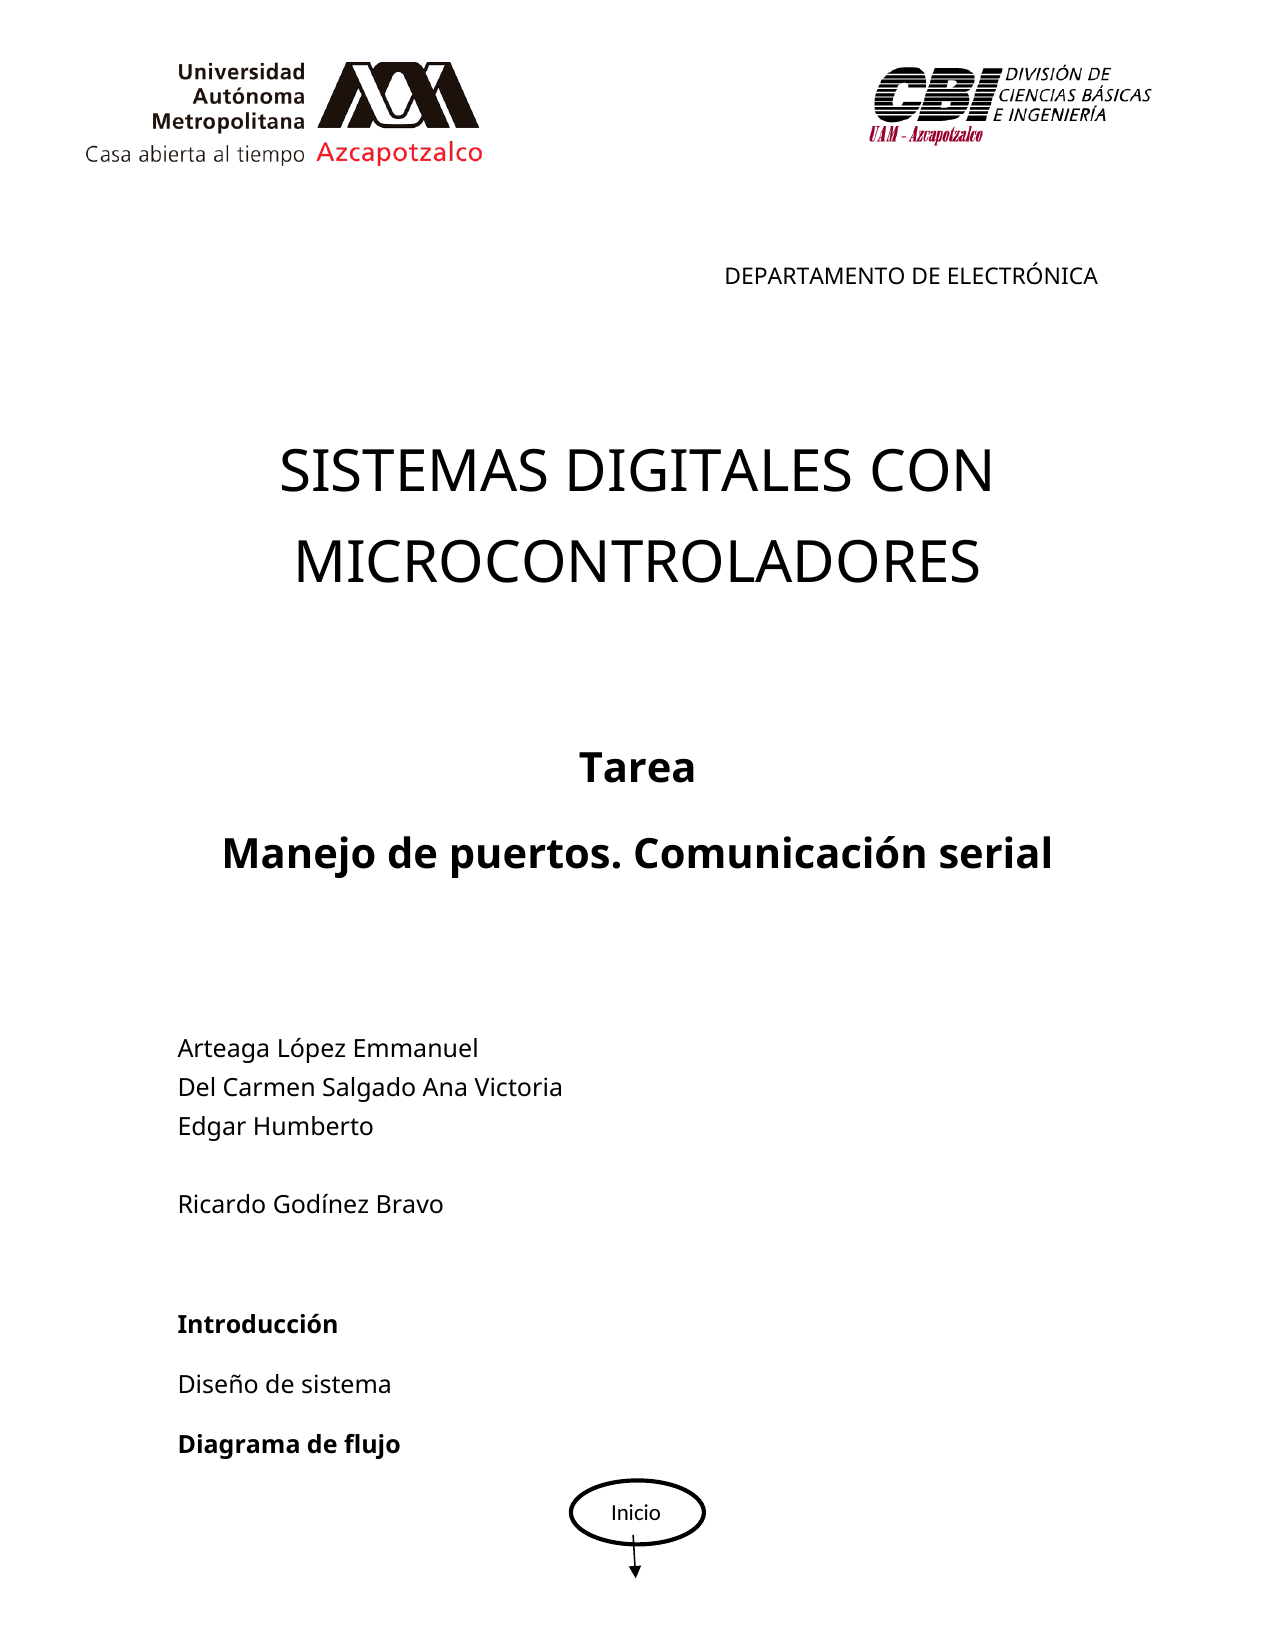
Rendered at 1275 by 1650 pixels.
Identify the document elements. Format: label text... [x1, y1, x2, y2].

text Del Carmen Salgado Ana Victoria [177, 1069, 1098, 1104]
text Edgar Humberto [177, 1109, 1098, 1143]
text Ricardo Godínez Bravo [177, 1187, 1098, 1221]
text Introducción [177, 1307, 1098, 1341]
text Manejo de puertos. Comunicación serial [177, 824, 1098, 881]
text Diagrama de flujo [177, 1427, 1098, 1461]
text SISTEMAS DIGITALES CON MICROCONTROLADORES [177, 429, 1098, 599]
picture [81, 62, 486, 166]
text Arteaga López Emmanuel [177, 1030, 1098, 1064]
text DEPARTAMENTO DE ELECTRÓNICA [177, 260, 1098, 291]
text Diseño de sistema [177, 1367, 1098, 1401]
text Tarea [177, 738, 1098, 795]
picture [836, 38, 1175, 166]
